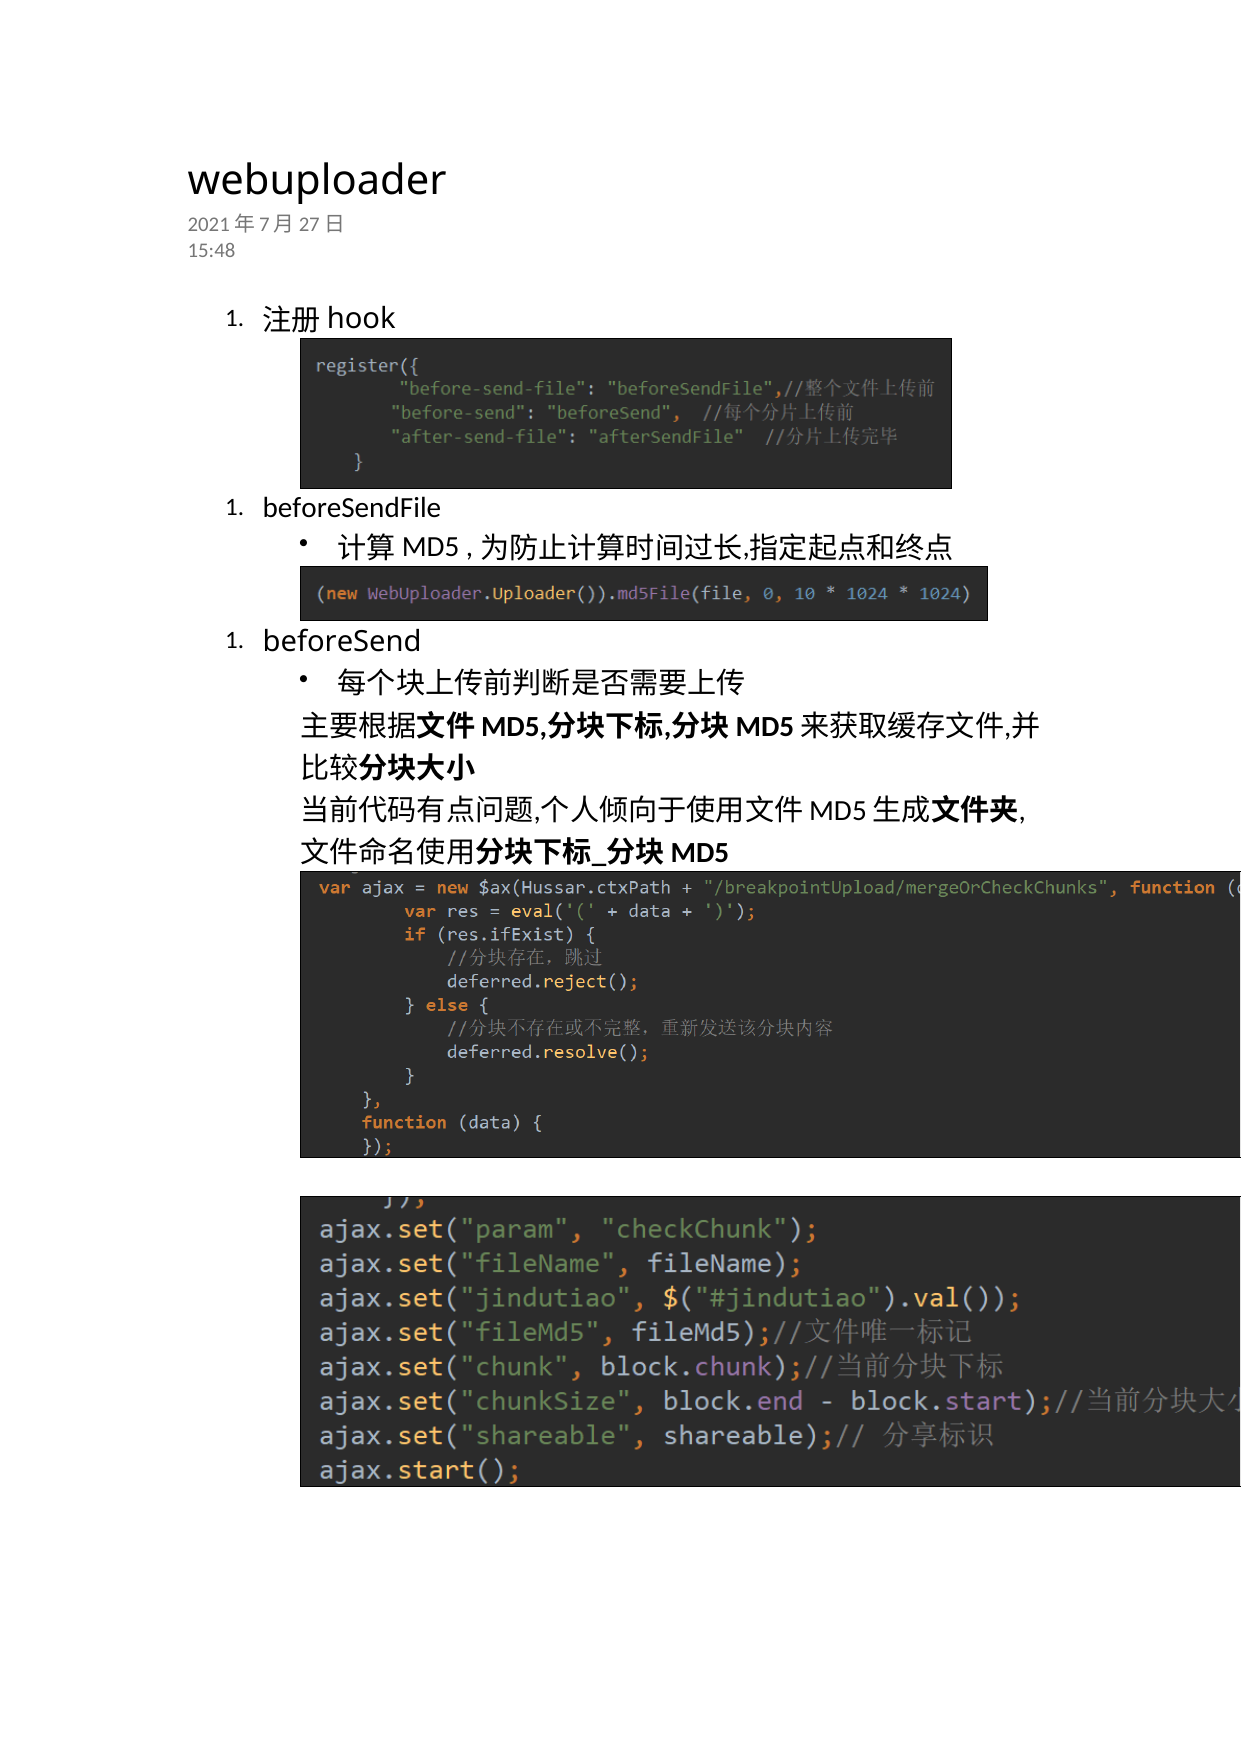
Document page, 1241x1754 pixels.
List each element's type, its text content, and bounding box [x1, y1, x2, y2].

list 注册hook [225, 296, 1053, 339]
text webuploader [187, 150, 1053, 207]
text 当前代码有点问题,个人倾向于使用文件MD5生成文件夹,文件命名使用分块下标_分块MD5 [300, 787, 1053, 871]
picture [301, 339, 951, 488]
picture [301, 872, 1241, 1157]
text 15:48 [187, 237, 1053, 262]
text 2021年7月27日 [187, 207, 1053, 237]
list beforeSendFile [225, 489, 1053, 524]
text 主要根据文件MD5,分块下标,分块MD5来获取缓存文件,并比较分块大小 [300, 702, 1053, 787]
picture [301, 567, 987, 620]
list 计算MD5 , 为防止计算时间过长,指定起点和终点 [300, 524, 1053, 567]
list beforeSend [225, 620, 1053, 660]
picture [301, 1197, 1241, 1486]
list 每个块上传前判断是否需要上传 [300, 660, 1053, 702]
